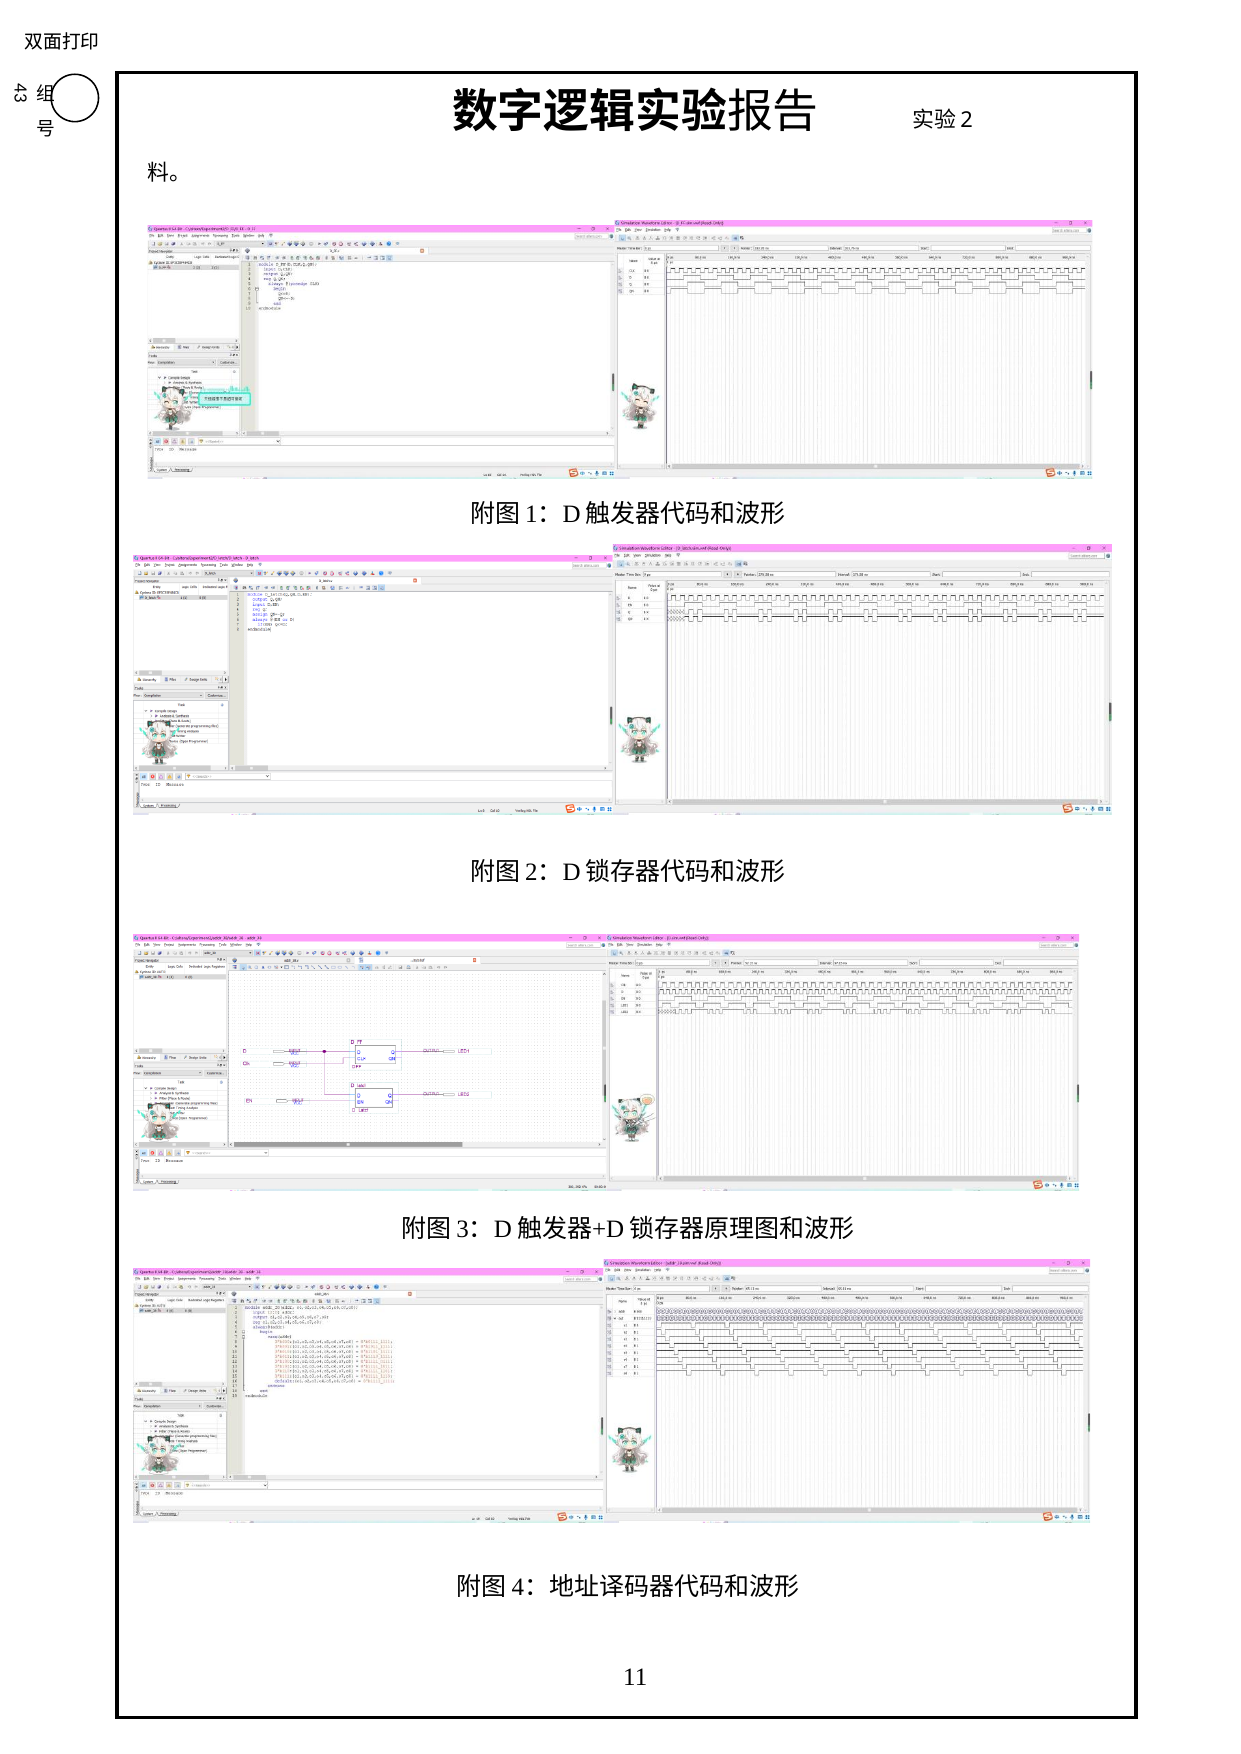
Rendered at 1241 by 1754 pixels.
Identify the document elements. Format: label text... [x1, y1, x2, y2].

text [148, 154, 1122, 187]
text 附图1：D触发器代码和波形 [133, 479, 1122, 544]
text 附图2：D锁存器代码和波形 [133, 837, 1122, 902]
text 附图4：地址译码器代码和波形 [133, 1552, 1122, 1617]
picture [133, 544, 1112, 815]
picture [147, 220, 1093, 479]
picture [133, 934, 1080, 1191]
picture [133, 1259, 1091, 1523]
text 附图3：D触发器+D锁存器原理图和波形 [133, 1194, 1122, 1259]
